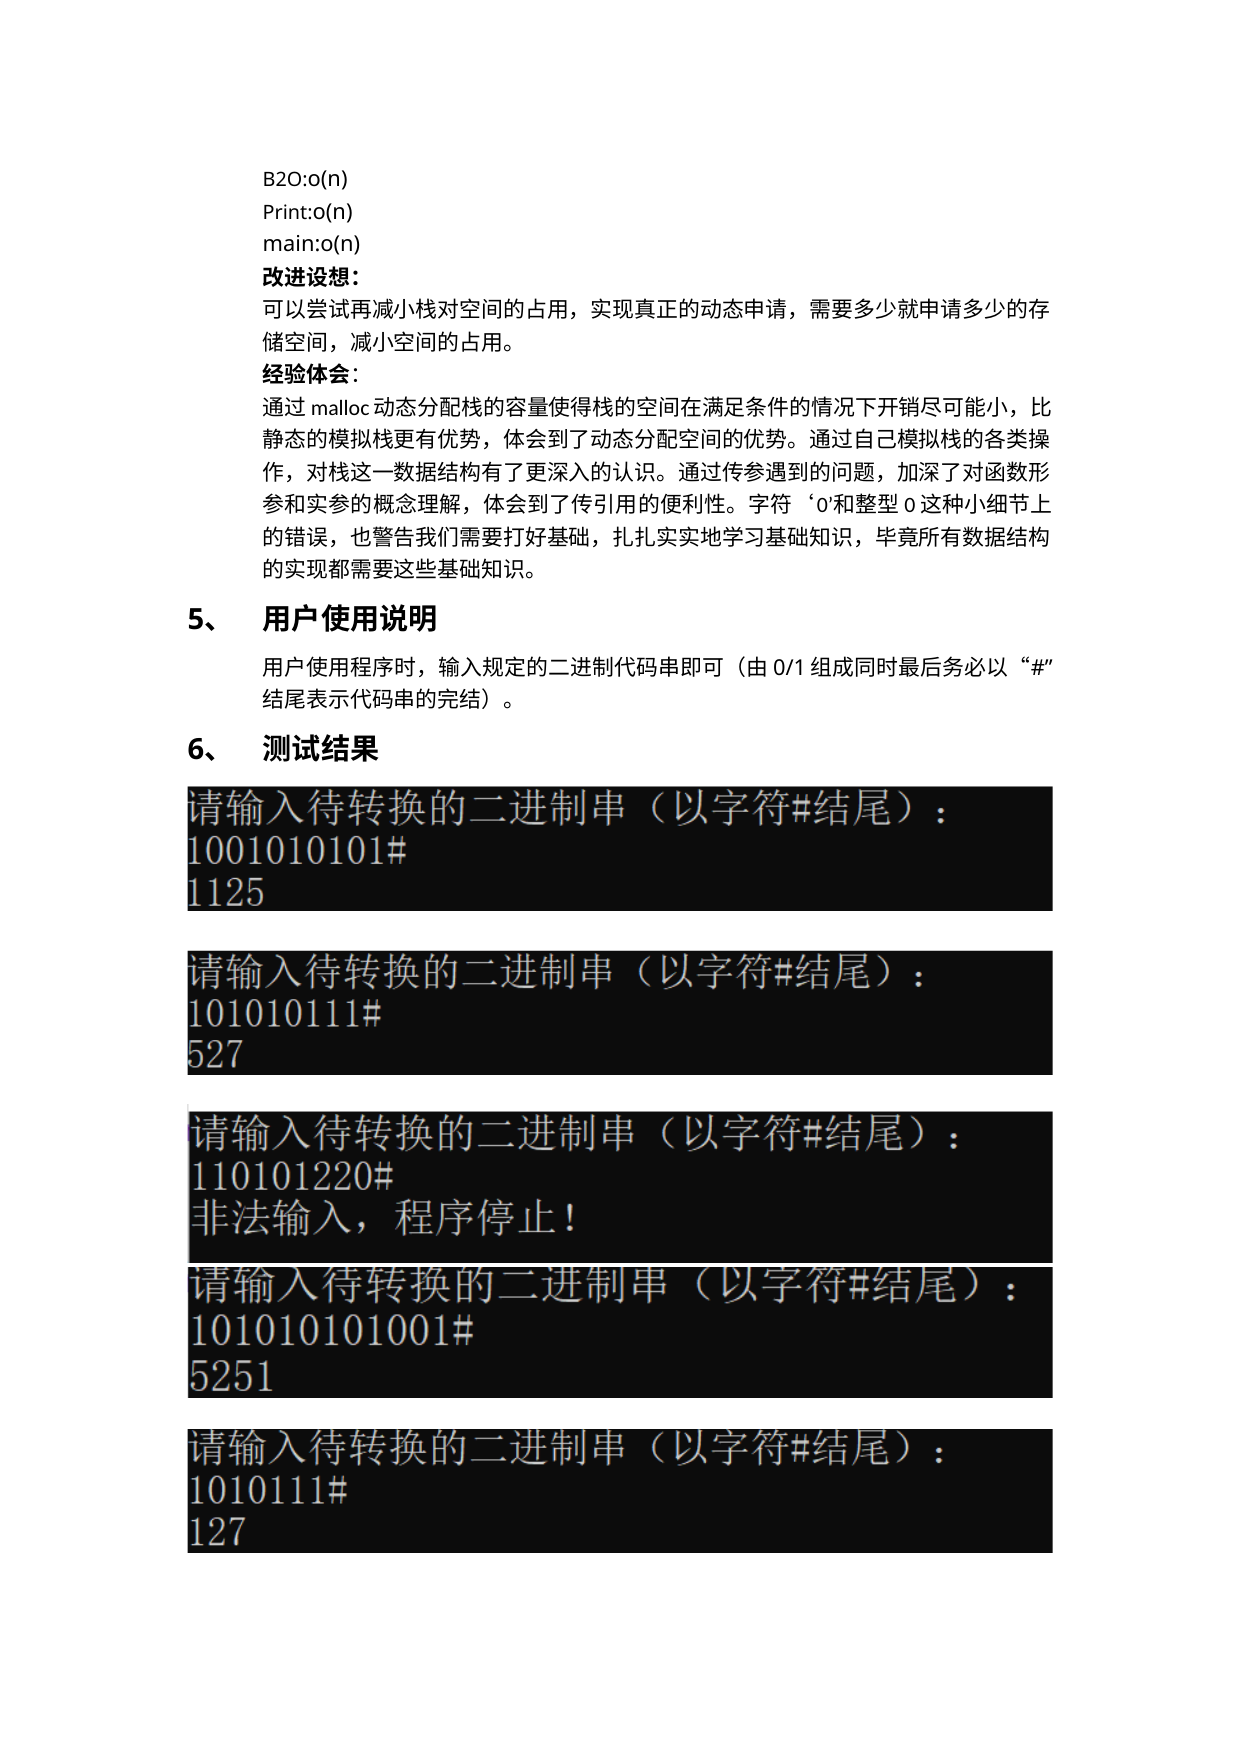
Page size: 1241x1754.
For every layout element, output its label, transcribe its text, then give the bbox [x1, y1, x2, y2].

list 用户使用说明 [187, 584, 1053, 649]
picture [187, 1267, 1053, 1398]
list main:o(n) [262, 227, 1053, 259]
list Print:o(n) [262, 194, 1053, 227]
list 改进设想： [262, 259, 1053, 292]
list 经验体会： [262, 357, 1053, 389]
picture [187, 942, 1053, 1075]
list 测试结果 [187, 714, 1053, 779]
list 通过malloc动态分配栈的容量使得栈的空间在满足条件的情况下开销尽可能小，比静态的模拟栈更有优势，体会到了动态分配空间的优势。通过自己模拟栈的各类操作，对栈这一数据结构有了更深入的认识。通过传参遇到的问题，加深了对函数形参和实参的概念理解，体会到了传引用的便利性。字符‘0’和整型0这种小细节上的错误，也警告我们需要打好基础，扎扎实实地学习基础知识，毕竟所有数据结构的实现都需要这些基础知识。 [262, 389, 1053, 584]
list B2O:o(n) [262, 162, 1053, 194]
list 用户使用程序时，输入规定的二进制代码串即可（由0/1组成同时最后务必以“#”结尾表示代码串的完结）。 [262, 649, 1053, 714]
picture [187, 1104, 1053, 1263]
picture [187, 1429, 1053, 1553]
picture [187, 779, 1053, 911]
list 可以尝试再减小栈对空间的占用，实现真正的动态申请，需要多少就申请多少的存储空间，减小空间的占用。 [262, 292, 1053, 357]
